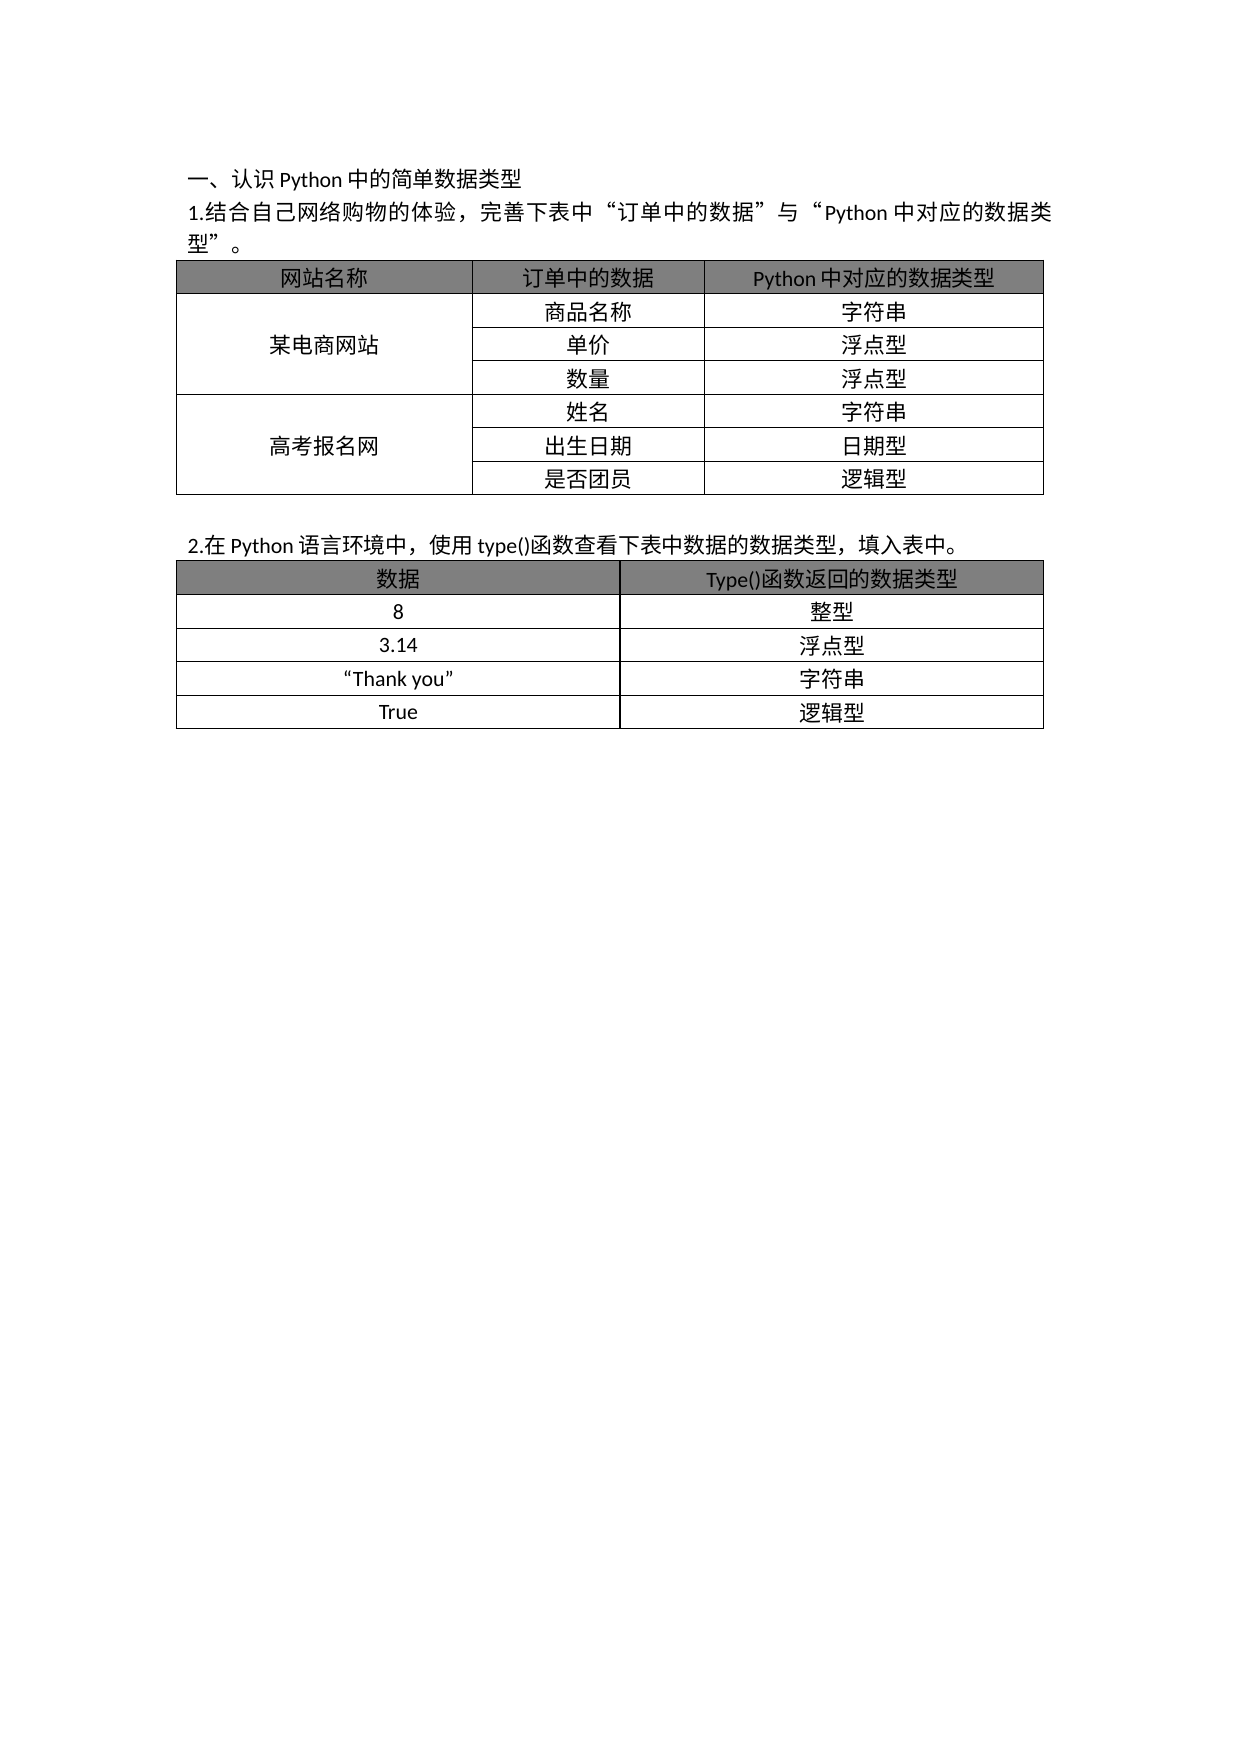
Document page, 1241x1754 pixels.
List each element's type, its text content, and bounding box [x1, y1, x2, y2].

table_cell 字符串 [705, 395, 1043, 427]
table_cell 出生日期 [473, 428, 704, 461]
text 1.结合自己网络购物的体验，完善下表中“订单中的数据”与“Python中对应的数据类型”。 [187, 194, 1053, 259]
table_cell 整型 [621, 595, 1043, 627]
table_cell 姓名 [473, 395, 704, 427]
table_cell 字符串 [705, 294, 1043, 327]
table_cell 浮点型 [621, 629, 1043, 661]
text 一、认识Python中的简单数据类型 [187, 162, 1053, 194]
table_cell 数量 [473, 361, 704, 394]
table_cell 高考报名网 [177, 395, 472, 494]
text 2.在Python语言环境中，使用type()函数查看下表中数据的数据类型，填入表中。 [187, 528, 1053, 560]
table_header Type()函数返回的数据类型 [621, 561, 1043, 594]
table_cell “Thank you” [177, 662, 619, 694]
table_cell 商品名称 [473, 294, 704, 327]
table_header 网站名称 [177, 261, 472, 293]
table_cell 8 [177, 595, 619, 627]
table_cell 浮点型 [705, 361, 1043, 394]
table_header Python中对应的数据类型 [705, 261, 1043, 293]
table_cell True [177, 696, 619, 728]
table_cell 3.14 [177, 629, 619, 661]
table_cell 某电商网站 [177, 294, 472, 394]
table_cell 日期型 [705, 428, 1043, 461]
table_header 数据 [177, 561, 619, 594]
table_cell 逻辑型 [705, 462, 1043, 494]
table_cell 浮点型 [705, 328, 1043, 360]
table_header 订单中的数据 [473, 261, 704, 293]
table_cell 逻辑型 [621, 696, 1043, 728]
table_cell 是否团员 [473, 462, 704, 494]
table_cell 字符串 [621, 662, 1043, 694]
table_cell 单价 [473, 328, 704, 360]
